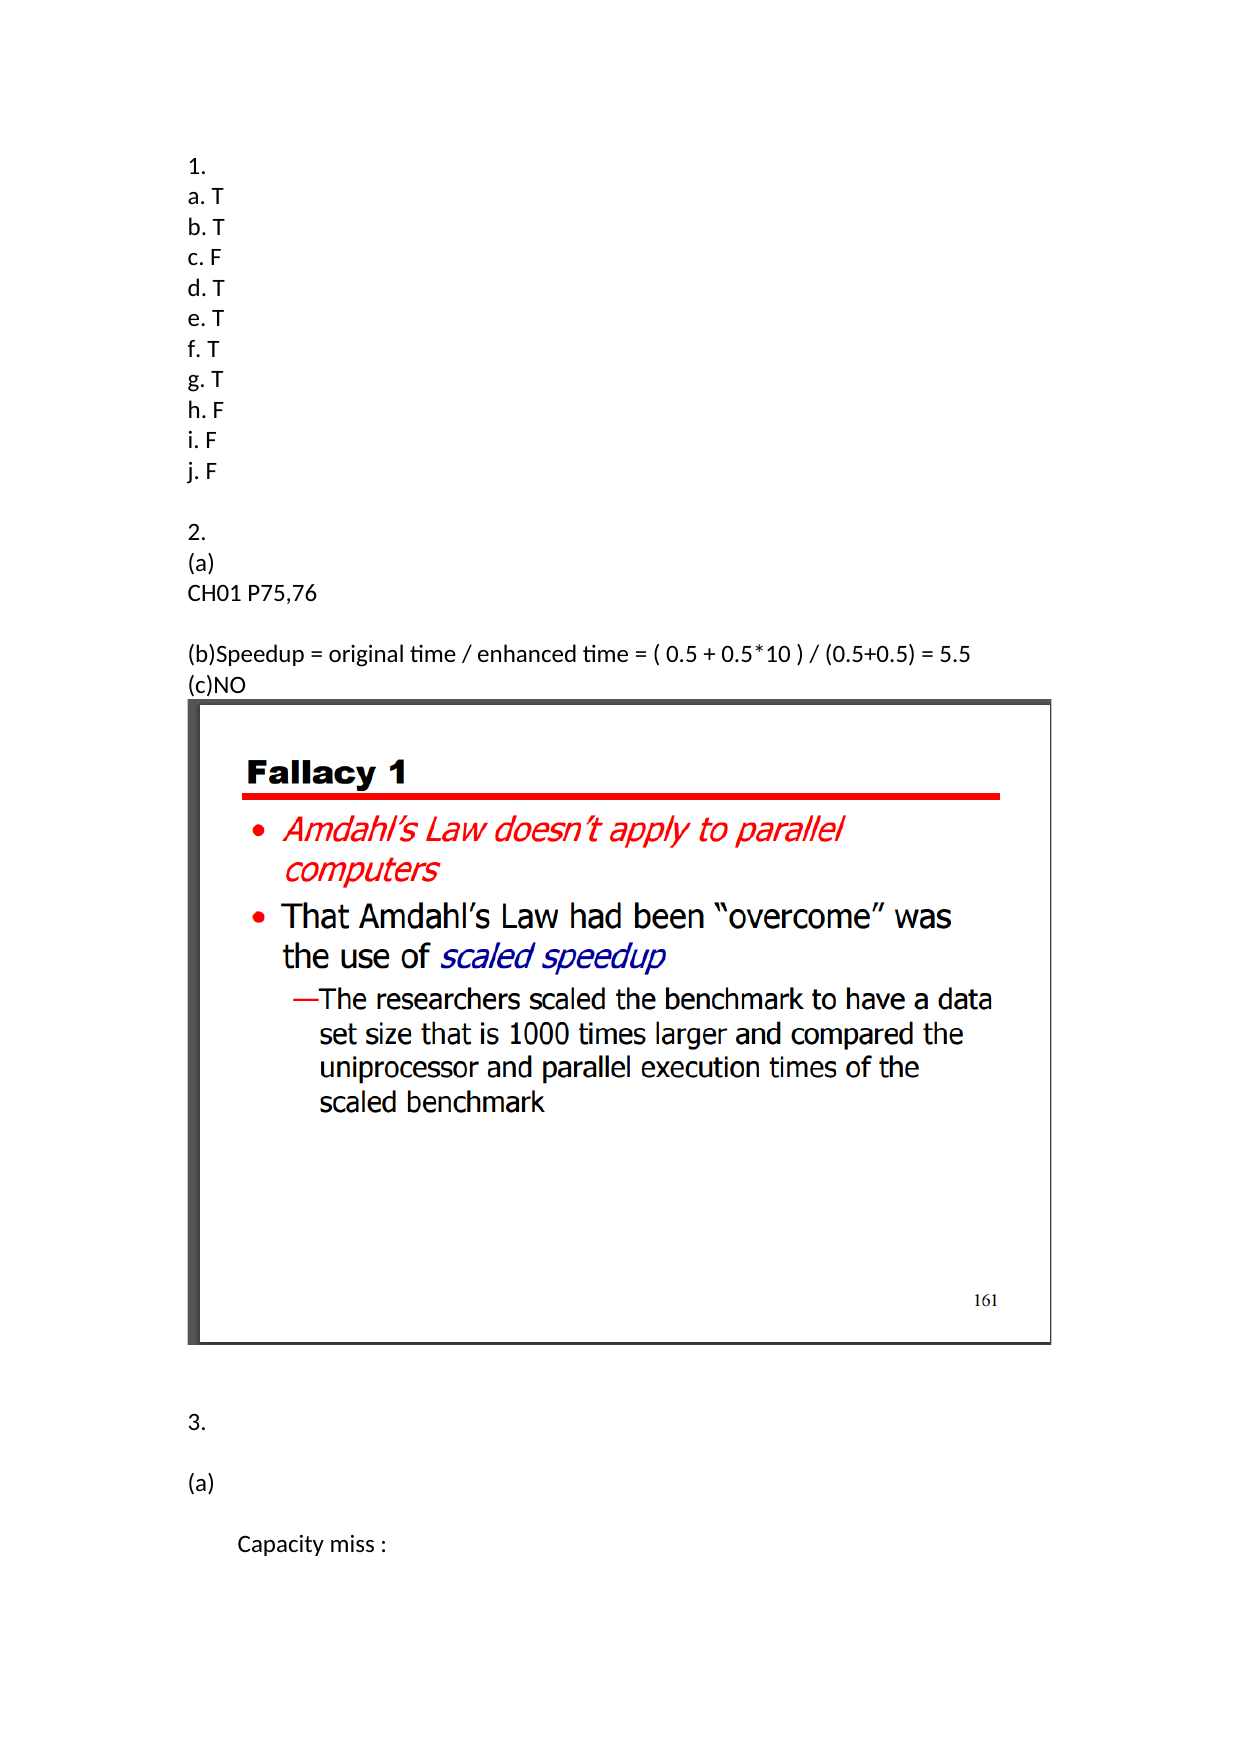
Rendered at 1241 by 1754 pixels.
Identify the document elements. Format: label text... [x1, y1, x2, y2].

text 3. [187, 1406, 1053, 1436]
text a. T [187, 181, 1053, 211]
text (c)NO [187, 669, 1053, 699]
text e. T [187, 303, 1053, 333]
text g. T [187, 364, 1053, 394]
text b. T [187, 211, 1053, 242]
text d. T [187, 272, 1053, 303]
text 1. [187, 150, 1053, 181]
text i. F [187, 425, 1053, 455]
text CH01 P75,76 [187, 577, 1053, 608]
text (b)Speedup = original time / enhanced time = ( 0.5 + 0.5*10 ) / (0.5+0.5) = 5.5 [187, 638, 1053, 669]
text h. F [187, 394, 1053, 425]
picture [187, 699, 1052, 1345]
text (a) [187, 547, 1053, 577]
text c. F [187, 242, 1053, 272]
text j. F [187, 455, 1053, 486]
text f. T [187, 333, 1053, 364]
text (a) [187, 1467, 1053, 1497]
text 2. [187, 516, 1053, 547]
text Capacity miss : [187, 1528, 1053, 1558]
